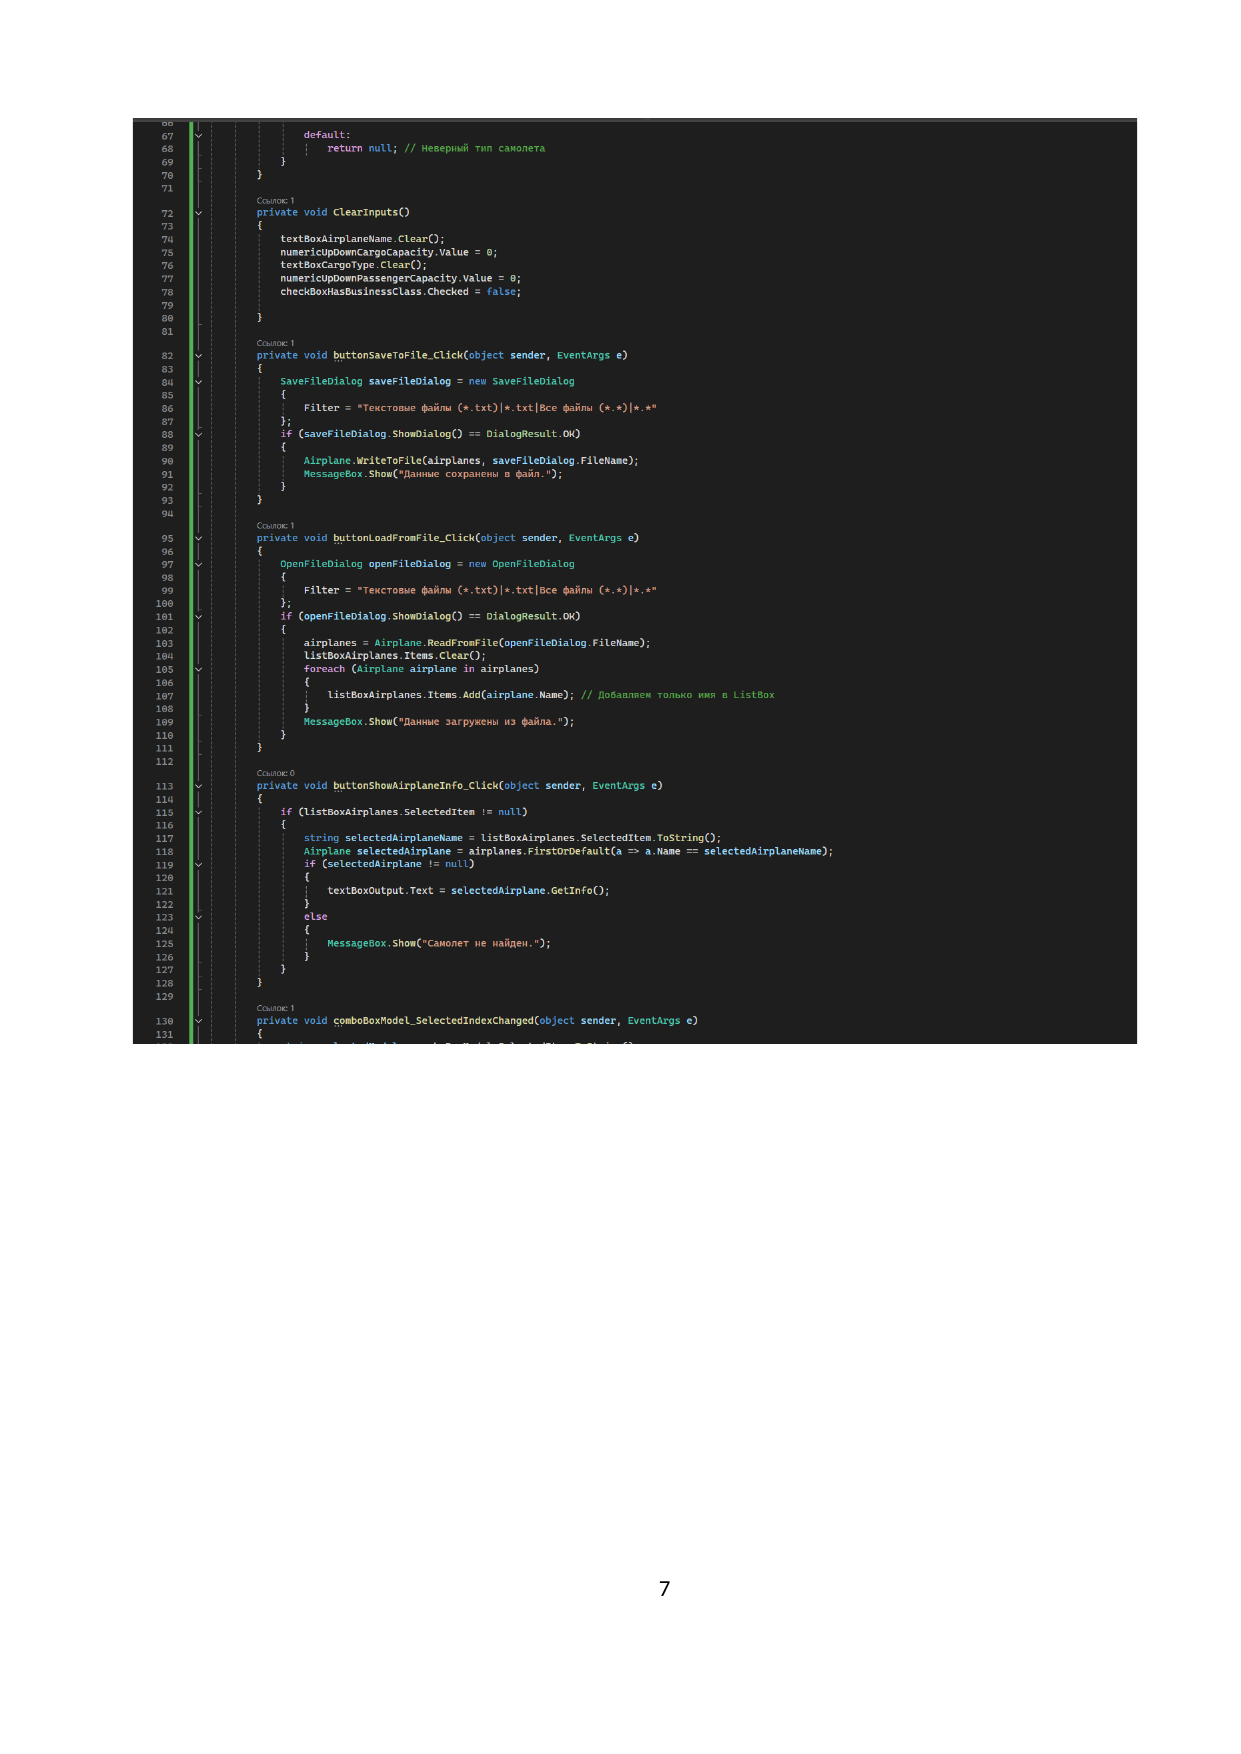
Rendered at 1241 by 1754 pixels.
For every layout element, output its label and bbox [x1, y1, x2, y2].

picture [132, 118, 1138, 1044]
